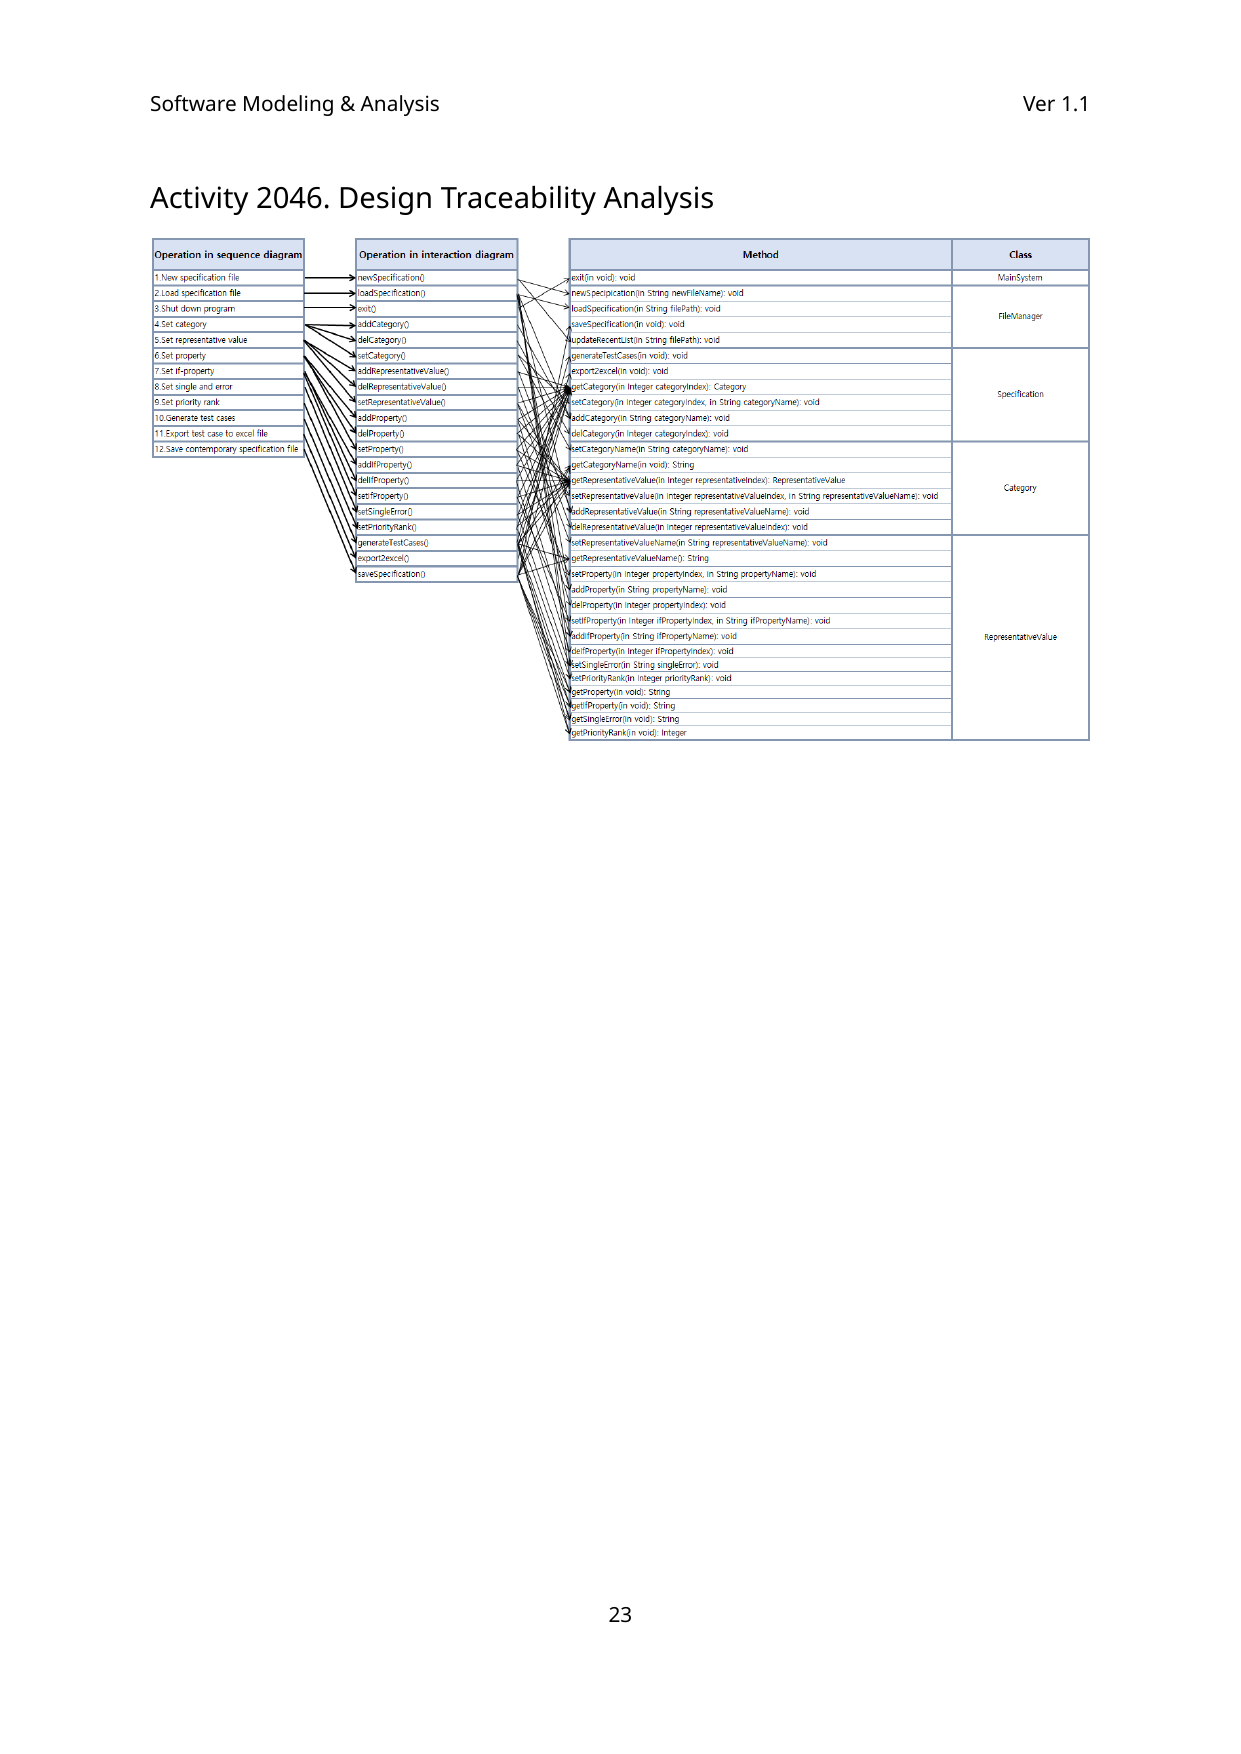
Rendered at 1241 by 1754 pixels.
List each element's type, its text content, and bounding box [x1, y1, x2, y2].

picture [150, 236, 1091, 742]
subtitle Activity 2046. Design Traceability Analysis [150, 177, 1090, 217]
